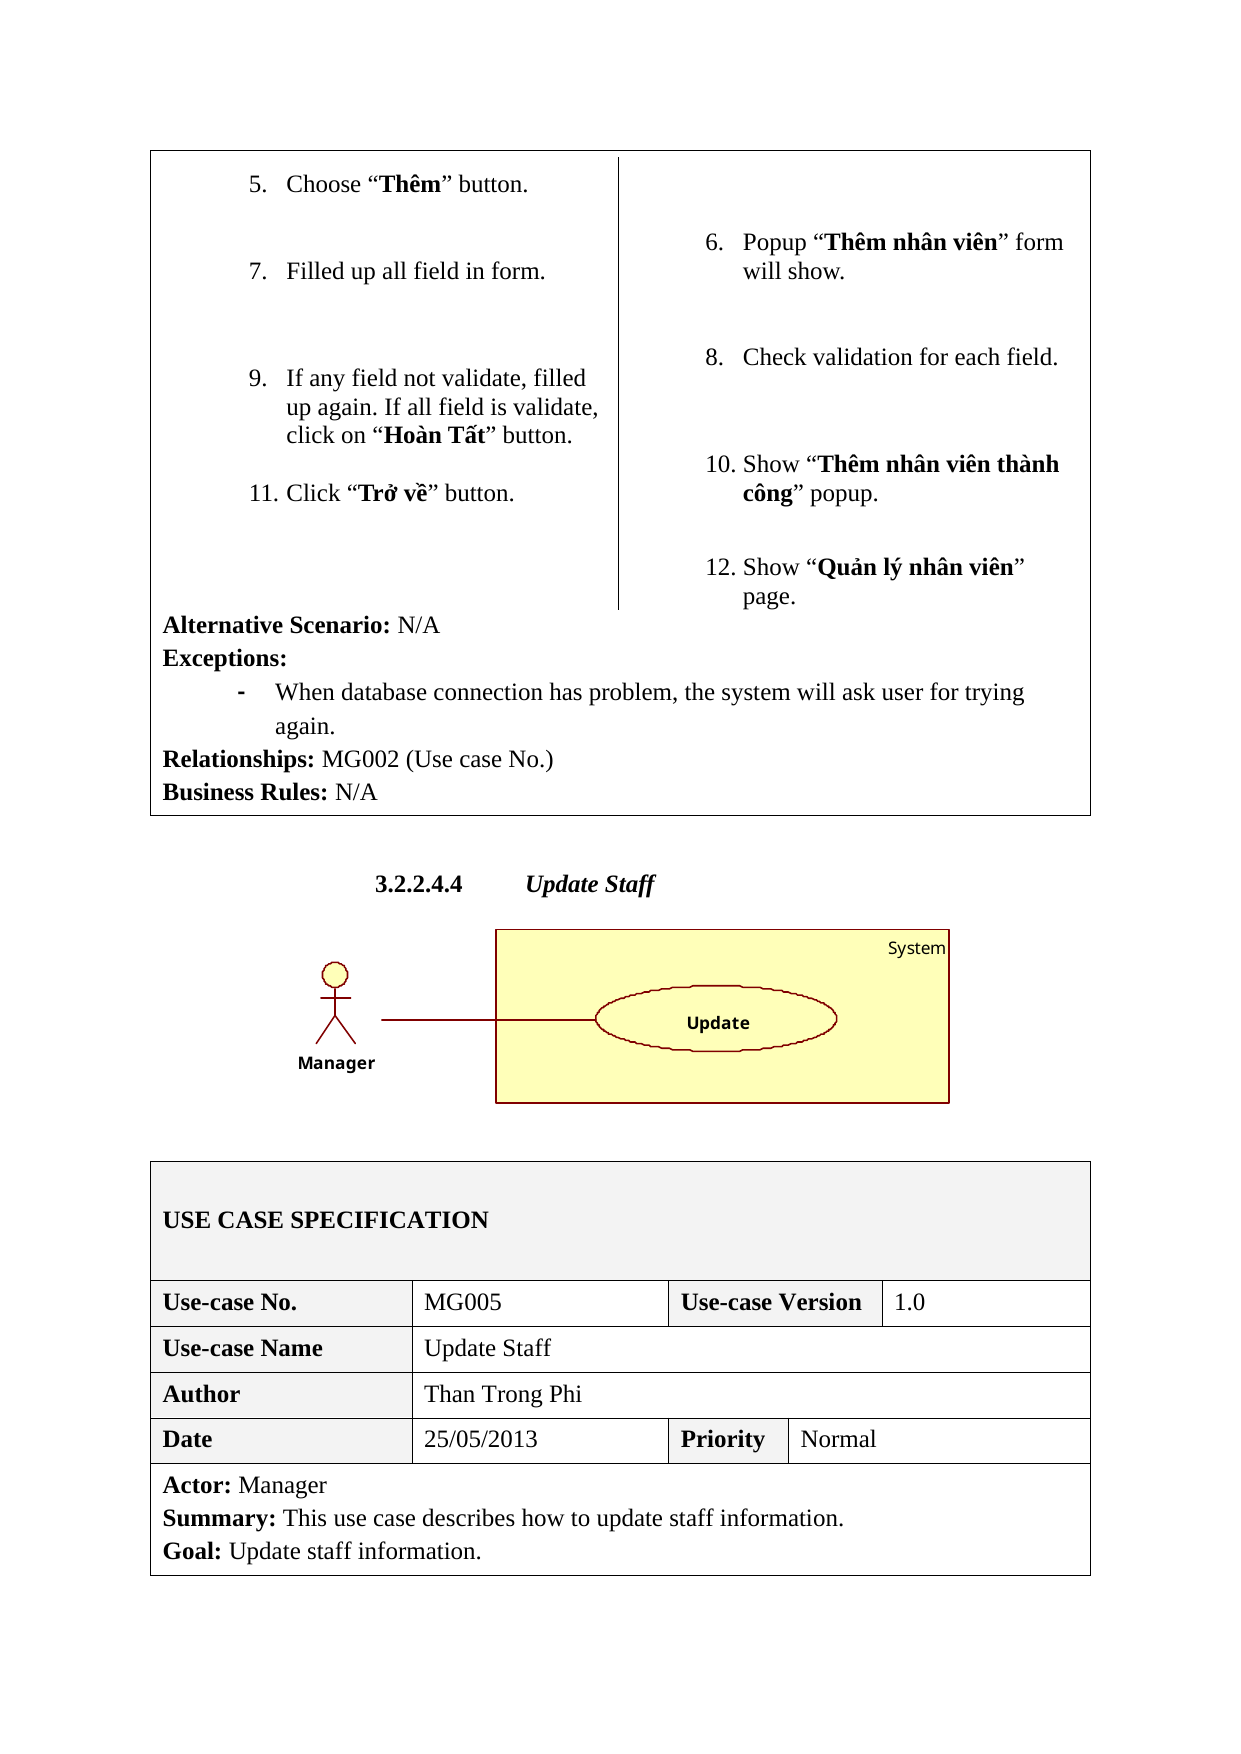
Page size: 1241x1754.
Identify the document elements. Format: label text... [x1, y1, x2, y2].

table_cell Update Staff [413, 1327, 1090, 1372]
table_header USE CASE SPECIFICATION [151, 1162, 1090, 1280]
table_cell Date [151, 1419, 412, 1463]
table_cell Normal [789, 1419, 1090, 1463]
table_cell Priority [669, 1419, 788, 1463]
table_cell 1.0 [883, 1281, 1090, 1326]
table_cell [151, 1464, 1090, 1575]
table_cell MG005 [413, 1281, 668, 1326]
table_cell Than Trong Phi [413, 1373, 1090, 1417]
table_cell Use-case Name [151, 1327, 412, 1372]
table_cell Use-case Version [669, 1281, 882, 1326]
table_cell Use-case No. [151, 1281, 412, 1326]
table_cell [151, 151, 1090, 815]
table_cell Author [151, 1373, 412, 1417]
table_cell 25/05/2013 [413, 1419, 668, 1463]
subtitle Update Staff [375, 869, 1090, 898]
